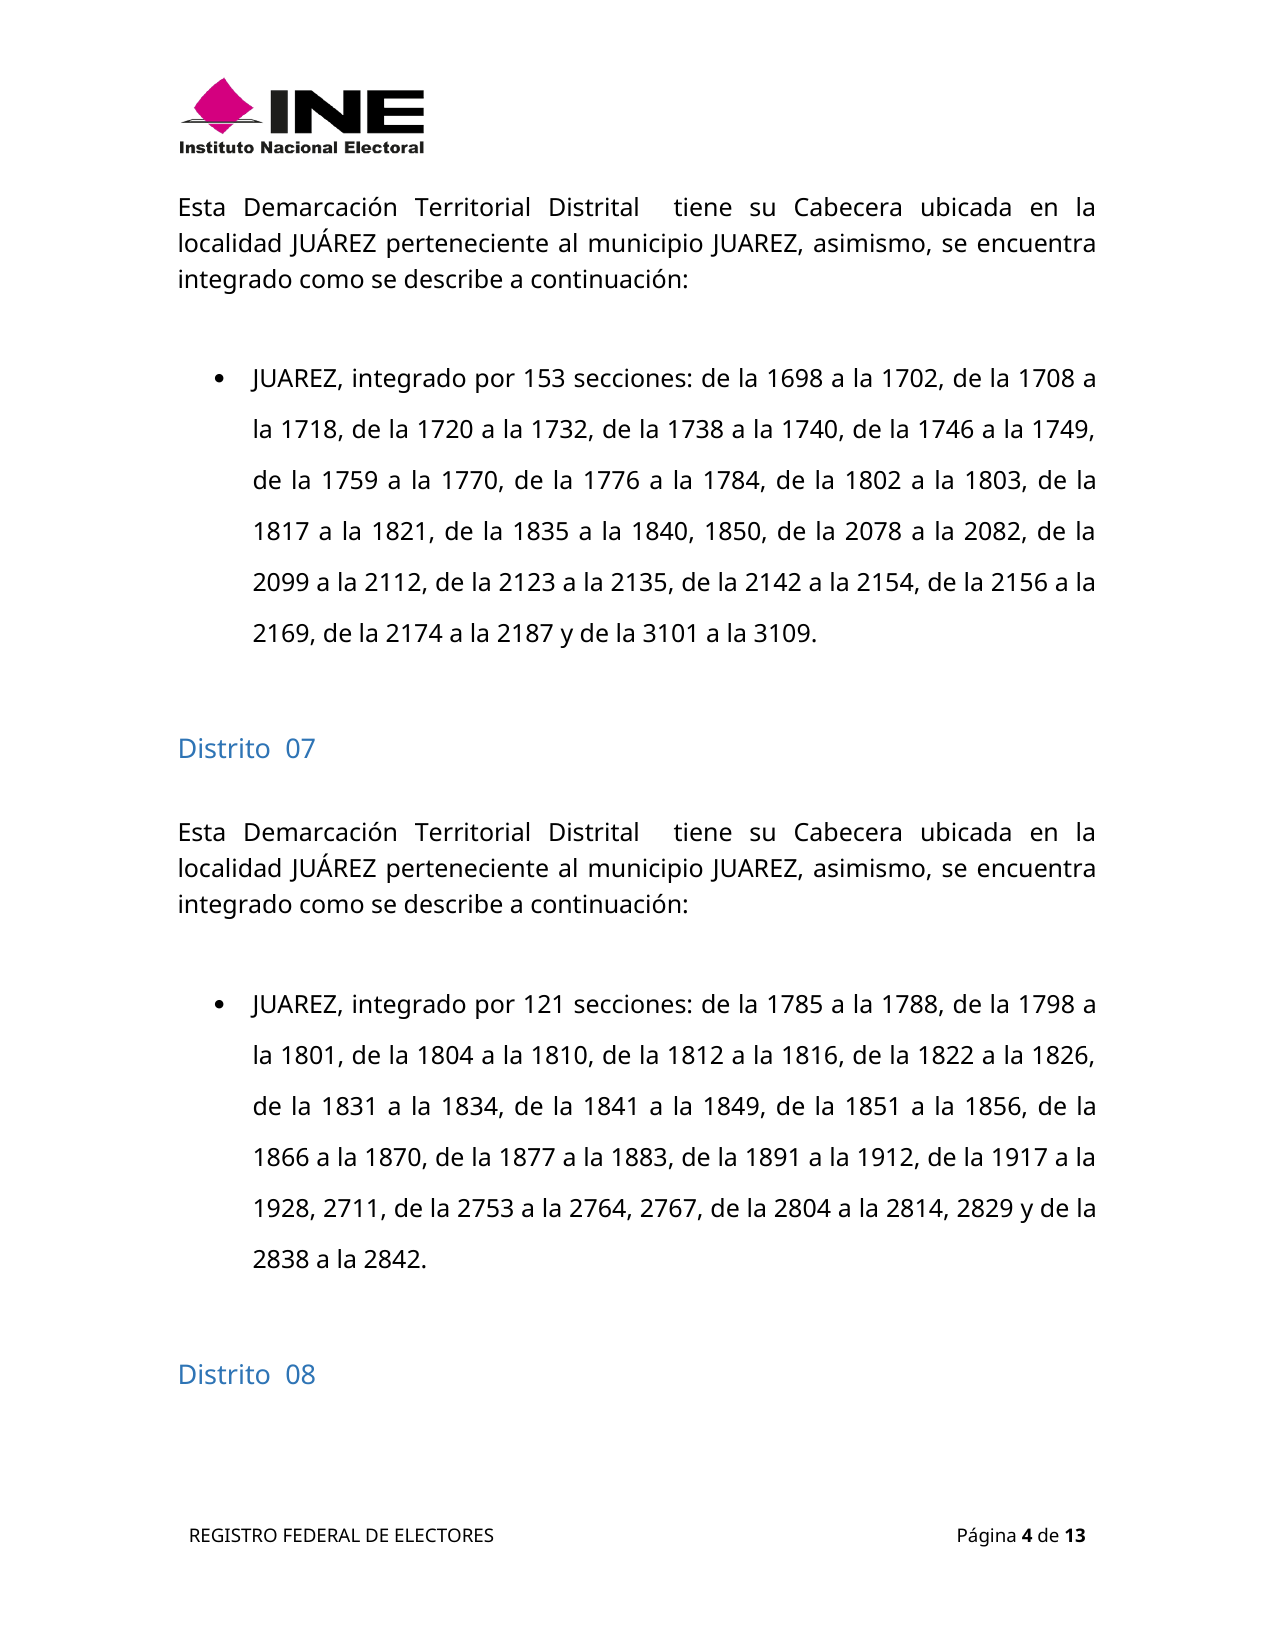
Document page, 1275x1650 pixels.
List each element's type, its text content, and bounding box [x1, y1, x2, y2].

text Esta Demarcación Territorial Distrital tiene su Cabecera ubicada en la localidad JUÁREZ perteneciente al municipio JUAREZ, asimismo, se encuentra integrado como se describe a continuación: [177, 189, 1098, 295]
list JUAREZ, integrado por 121 secciones: de la 1785 a la 1788, de la 1798 a la 1801, de la 1804 a la 1810, de la 1812 a la 1816, de la 1822 a la 1826, de la 1831 a la 1834, de la 1841 a la 1849, de la 1851 a la 1856, de la 1866 a la 1870, de la 1877 a la 1883, de la 1891 a la 1912, de la 1917 a la 1928, 2711, de la 2753 a la 2764, 2767, de la 2804 a la 2814, 2829 y de la 2838 a la 2842. [215, 986, 1098, 1276]
subtitle Distrito 07 [177, 730, 1098, 767]
text Esta Demarcación Territorial Distrital tiene su Cabecera ubicada en la localidad JUÁREZ perteneciente al municipio JUAREZ, asimismo, se encuentra integrado como se describe a continuación: [177, 815, 1098, 921]
picture [177, 73, 426, 162]
list JUAREZ, integrado por 153 secciones: de la 1698 a la 1702, de la 1708 a la 1718, de la 1720 a la 1732, de la 1738 a la 1740, de la 1746 a la 1749, de la 1759 a la 1770, de la 1776 a la 1784, de la 1802 a la 1803, de la 1817 a la 1821, de la 1835 a la 1840, 1850, de la 2078 a la 2082, de la 2099 a la 2112, de la 2123 a la 2135, de la 2142 a la 2154, de la 2156 a la 2169, de la 2174 a la 2187 y de la 3101 a la 3109. [215, 360, 1098, 650]
subtitle Distrito 08 [177, 1356, 1098, 1392]
